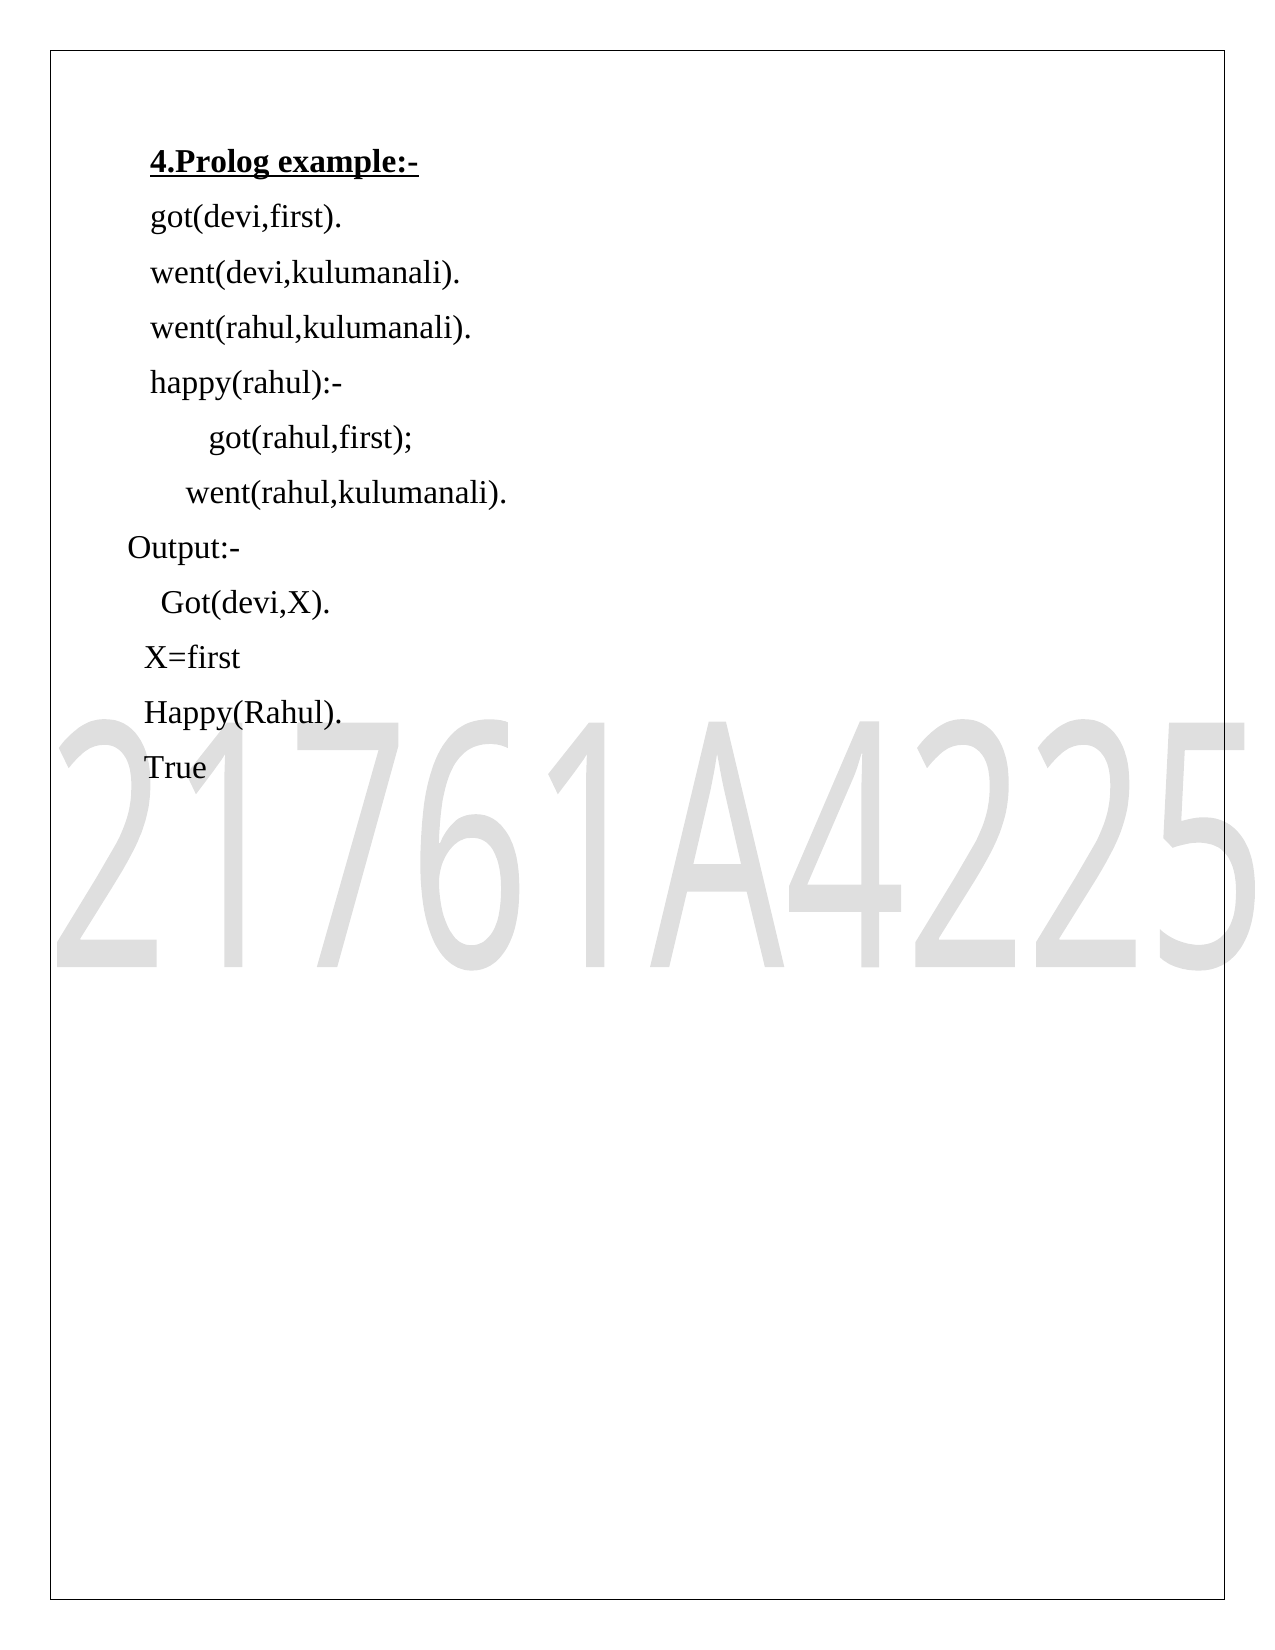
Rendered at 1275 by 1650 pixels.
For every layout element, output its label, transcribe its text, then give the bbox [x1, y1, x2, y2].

text went(rahul,kulumanali). [127, 472, 1185, 511]
text X=first [127, 638, 1185, 676]
text 4.Prolog example:- [150, 142, 1185, 180]
text went(rahul,kulumanali). [150, 307, 1185, 345]
text Output:- [127, 527, 1185, 566]
text True [127, 748, 1185, 786]
text got(rahul,first); [150, 417, 1185, 456]
text happy(rahul):- [150, 362, 1185, 400]
text Got(devi,X). [127, 582, 1185, 621]
text Happy(Rahul). [127, 693, 1185, 731]
text went(devi,kulumanali). [150, 252, 1185, 290]
text got(devi,first). [150, 197, 1185, 235]
